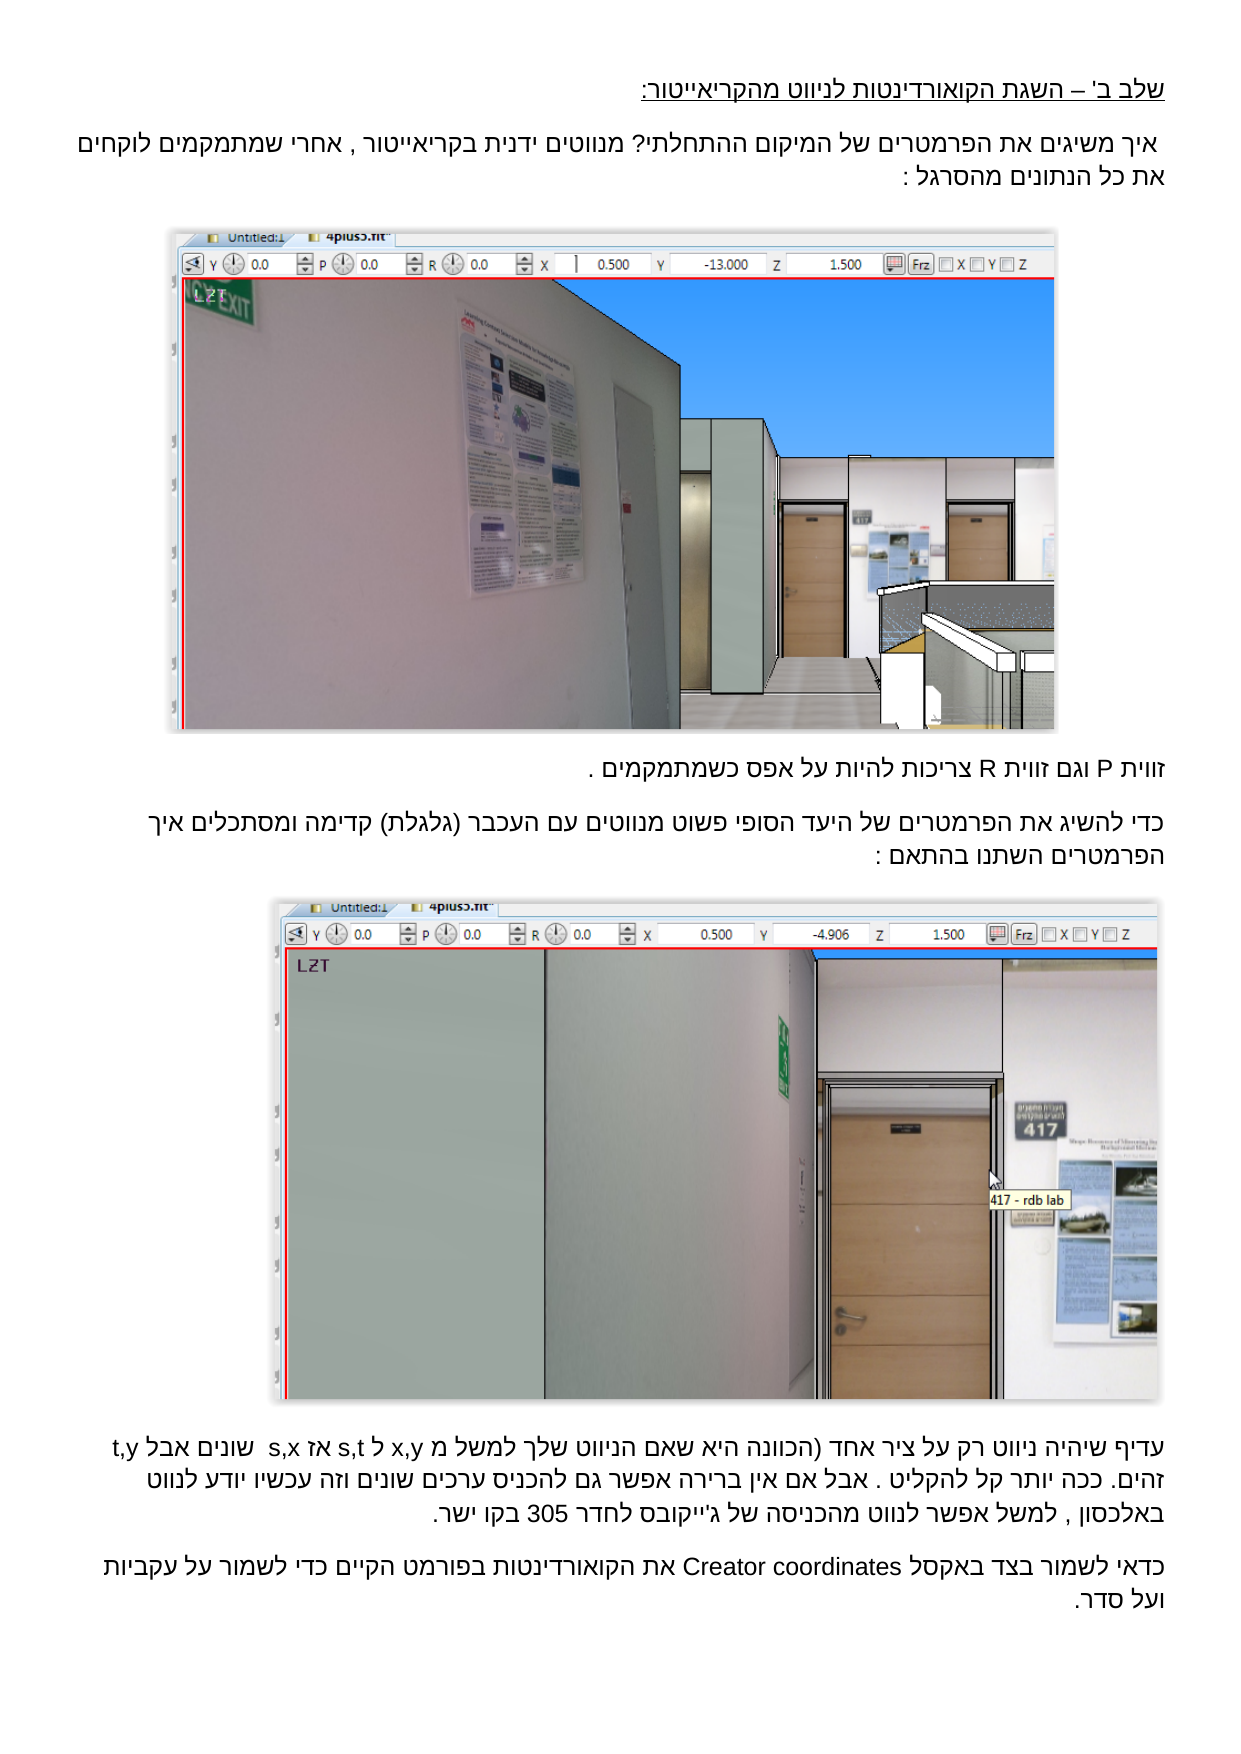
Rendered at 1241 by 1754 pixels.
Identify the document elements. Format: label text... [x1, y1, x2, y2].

text כדאי לשמור בצד באקסל Creator coordinates את הקואורדינטות בפורמט הקיים כדי לשמור על עקביות ועל סדר. [75, 1552, 1165, 1614]
text זווית P וגם זווית R צריכות להיות על אפס כשמתמקמים . [75, 754, 1165, 783]
text עדיף שיהיה ניווט רק על ציר אחד (הכוונה היא שאם הניווט שלך למשל מ x,y ל s,t אז s,x שונים אבל t,y זהים. ככה יותר קל להקליט . אבל אם אין ברירה אפשר גם להכניס ערכים שונים וזה עכשיו יודע לנווט באלכסון , למשל אפשר לנווט מהכניסה של ג'ייקובס לחדר 305 בקו ישר. [75, 1432, 1165, 1527]
text כדי להשיג את הפרמטרים של היעד הסופי פשוט מנווטים עם העכבר (גלגלת) קדימה ומסתכלים איך הפרמטרים השתנו בהתאם : [75, 808, 1165, 870]
text איך משיגים את הפרמטרים של המיקום ההתחלתי? מנווטים ידנית בקריאייטור , אחרי שמתמקמים לוקחים את כל הנתונים מהסרגל : [75, 129, 1165, 191]
picture [162, 224, 1059, 734]
text שלב ב' – השגת הקואורדינטות לניווט מהקריאייטור: [75, 75, 1165, 104]
picture [265, 895, 1165, 1408]
